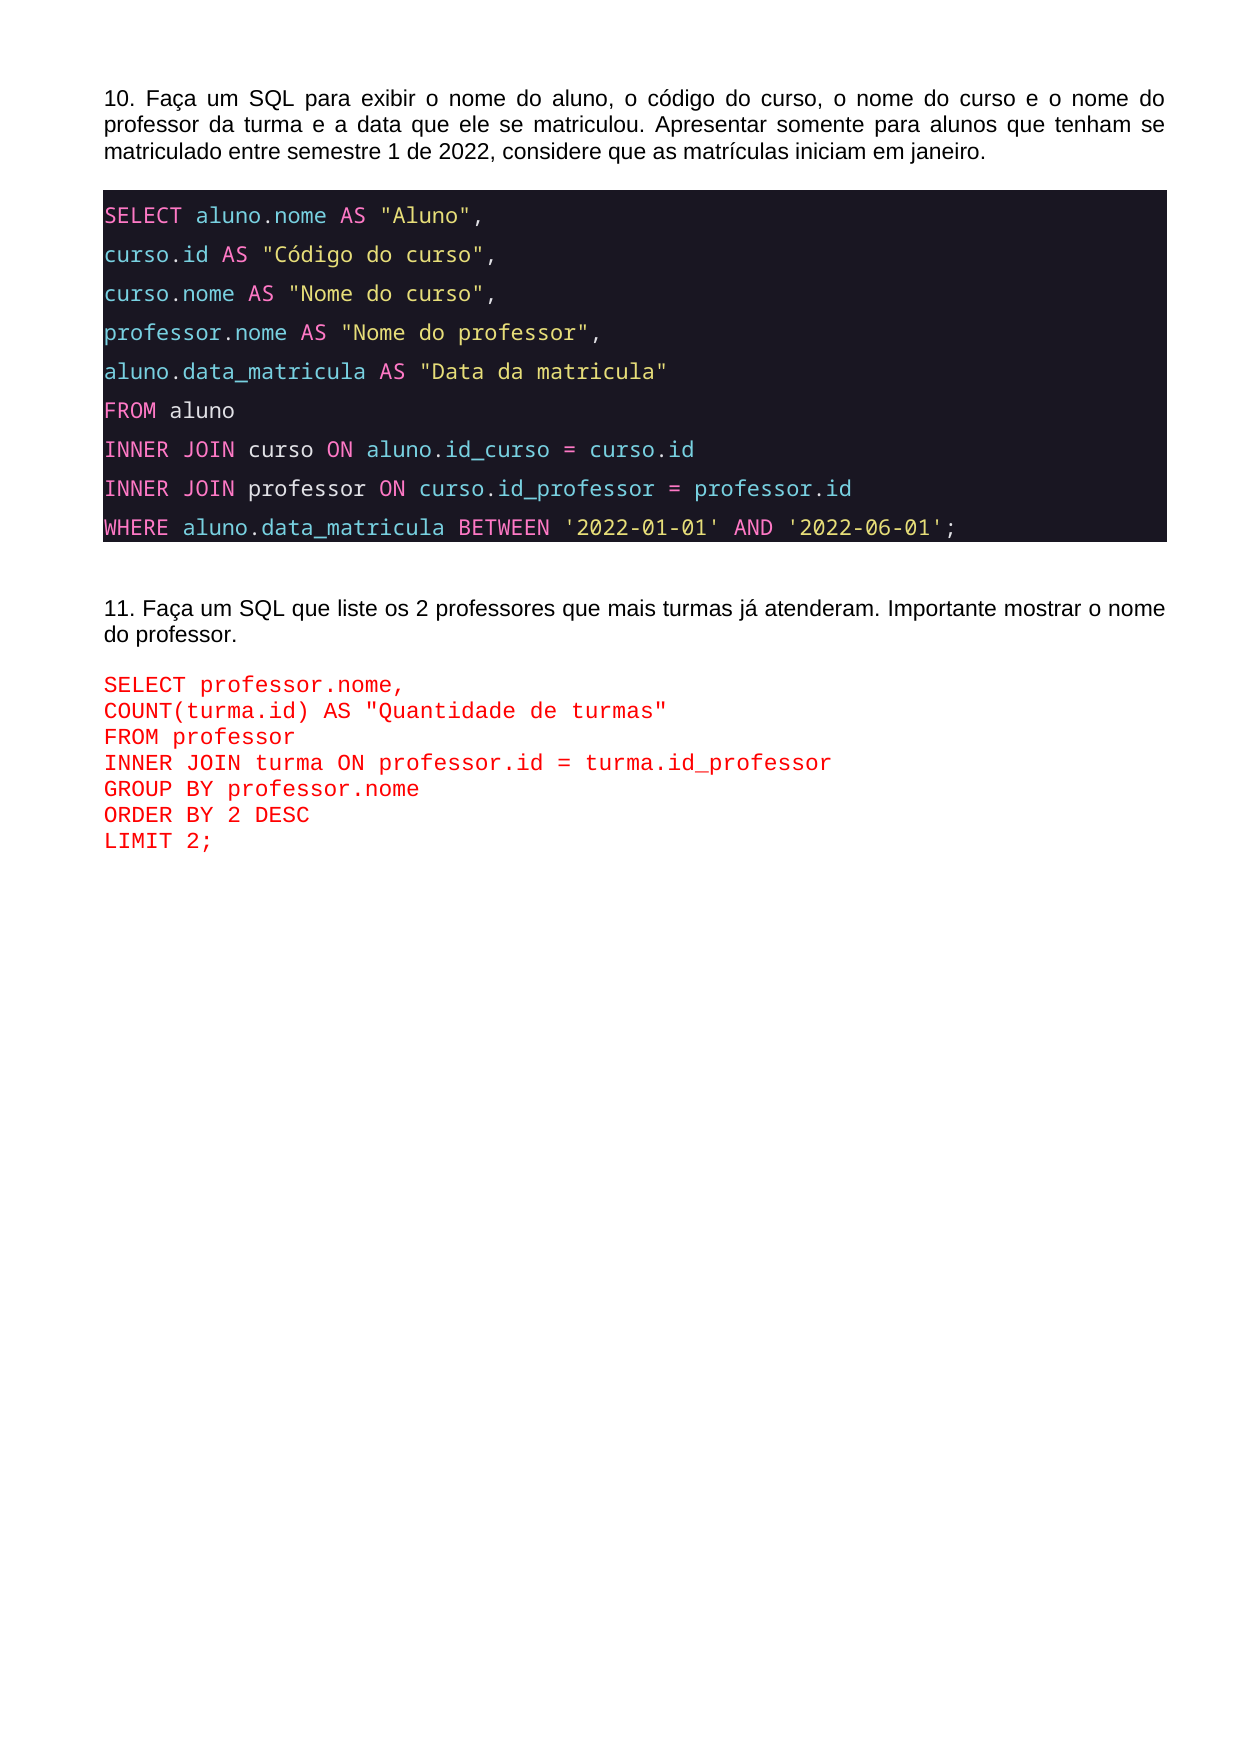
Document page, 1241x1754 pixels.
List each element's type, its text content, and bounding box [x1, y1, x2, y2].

text WHERE aluno.data_matricula BETWEEN '2022-01-01' AND '2022-06-01'; [103, 503, 1167, 542]
text curso.nome AS "Nome do curso", [103, 268, 1167, 307]
text 10. Faça um SQL para exibir o nome do aluno, o código do curso, o nome do curso e o nome do professor da turma e a data que ele se matriculou. Apresentar somente para alunos que tenham se matriculado entre semestre 1 de 2022, considere que as matrículas iniciam em janeiro. [103, 85, 1167, 164]
text GROUP BY professor.nome [103, 777, 1167, 803]
text 11. Faça um SQL que liste os 2 professores que mais turmas já atenderam. Importante mostrar o nome do professor. [103, 594, 1167, 647]
text FROM professor [103, 726, 1167, 751]
text curso.id AS "Código do curso", [103, 229, 1167, 268]
text aluno.data_matricula AS "Data da matricula" [103, 347, 1167, 386]
text FROM aluno [103, 386, 1167, 425]
text COUNT(turma.id) AS "Quantidade de turmas" [103, 699, 1167, 726]
text professor.nome AS "Nome do professor", [103, 307, 1167, 347]
text SELECT professor.nome, [103, 674, 1167, 699]
text INNER JOIN professor ON curso.id_professor = professor.id [103, 464, 1167, 503]
text SELECT aluno.nome AS "Aluno", [103, 190, 1167, 229]
text LIMIT 2; [103, 829, 1167, 855]
text ORDER BY 2 DESC [103, 803, 1167, 829]
text INNER JOIN curso ON aluno.id_curso = curso.id [103, 425, 1167, 464]
text INNER JOIN turma ON professor.id = turma.id_professor [103, 751, 1167, 777]
